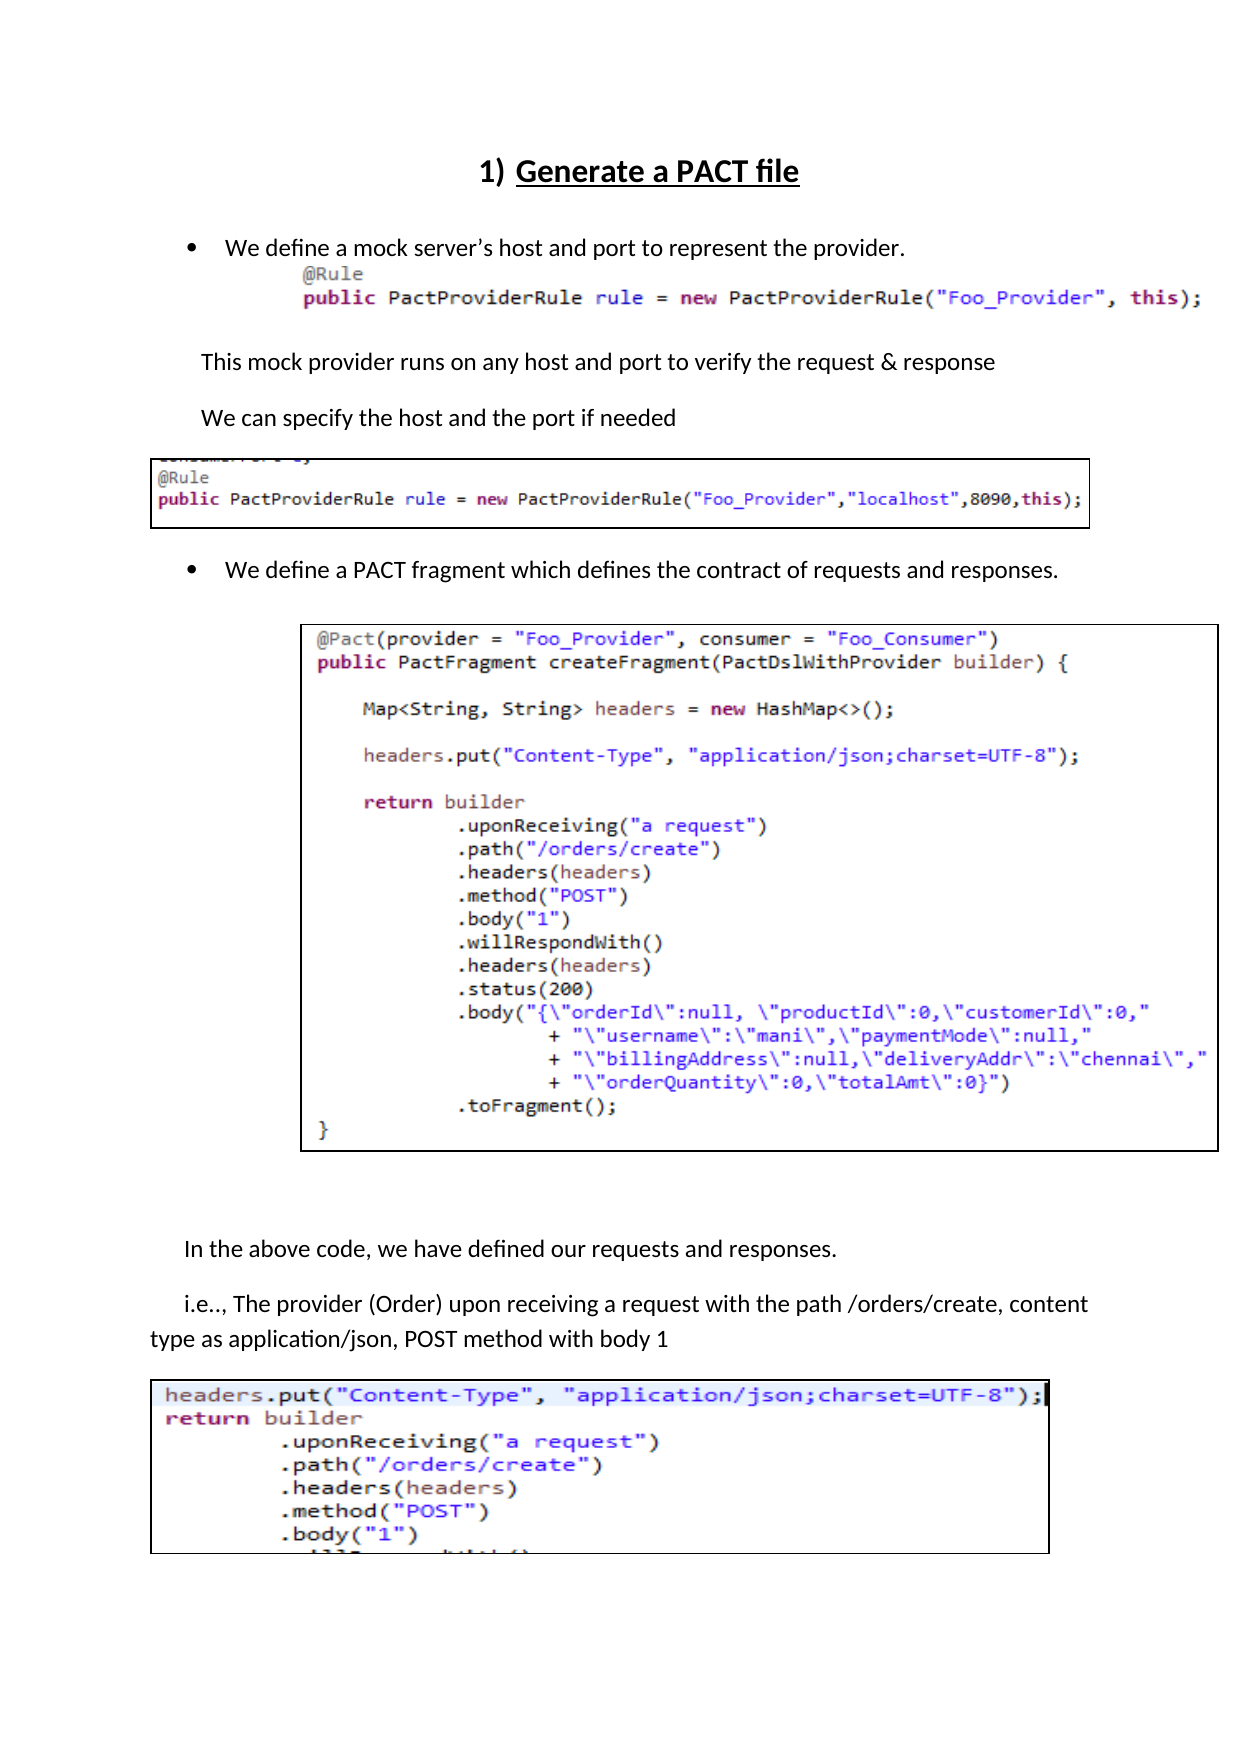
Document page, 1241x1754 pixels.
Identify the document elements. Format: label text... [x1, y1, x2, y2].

list We define a PACT fragment which defines the contract of requests and responses. [187, 554, 1090, 584]
picture [152, 1381, 1048, 1553]
text This mock provider runs on any host and port to verify the request & response [150, 346, 1090, 377]
list We define a mock server’s host and port to represent the provider. [187, 232, 1090, 262]
picture [152, 460, 1089, 527]
picture [302, 625, 1217, 1150]
text In the above code, we have defined our requests and responses. [150, 1233, 1090, 1263]
text We can specify the host and the port if needed [150, 402, 1090, 433]
picture [300, 266, 1207, 322]
list Generate a PACT file [187, 150, 1090, 191]
text i.e.., The provider (Order) upon receiving a request with the path /orders/create, content type as application/json, POST method with body 1 [150, 1288, 1090, 1354]
